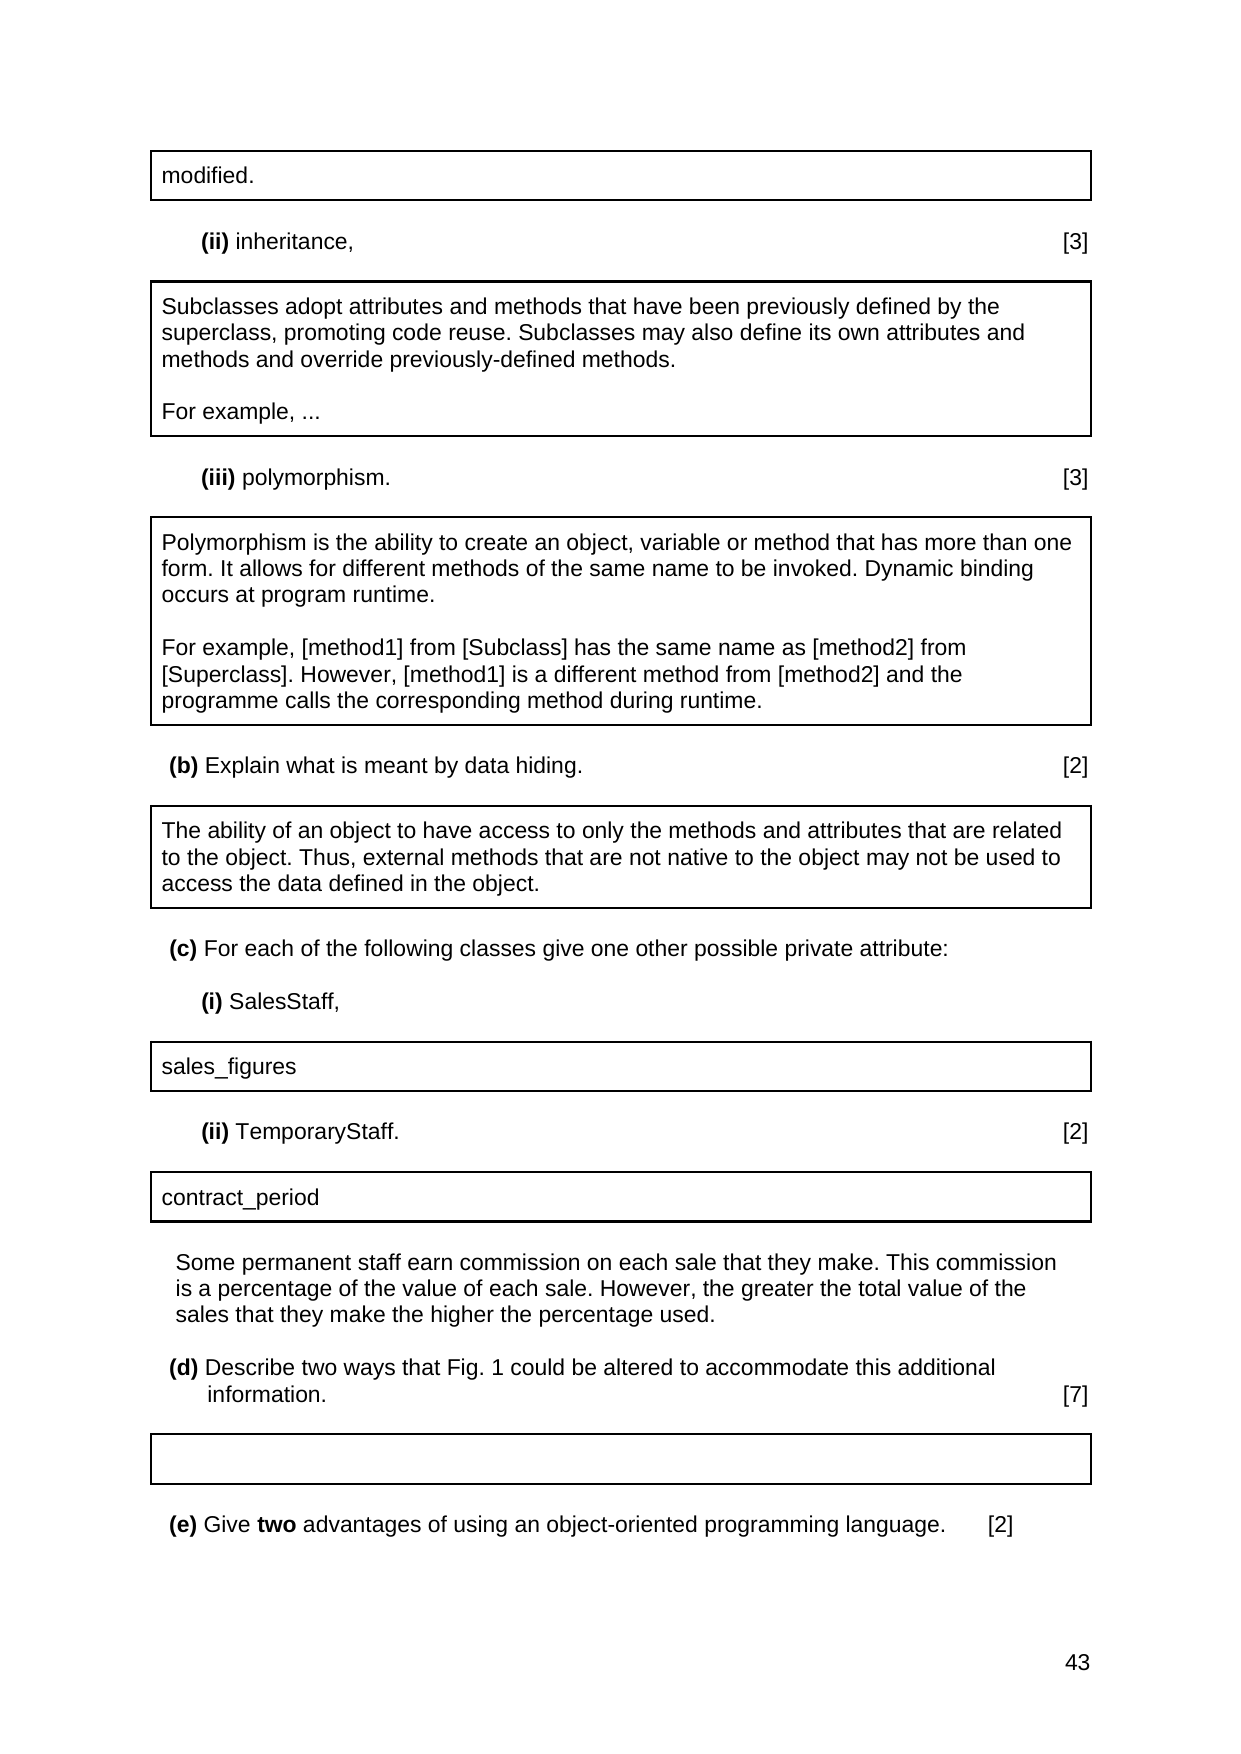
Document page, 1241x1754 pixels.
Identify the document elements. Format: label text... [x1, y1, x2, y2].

text (ii) inheritance, [3] [150, 228, 1090, 254]
table_header Subclasses adopt attributes and methods that have been previously defined by the superclass, promoting code reuse. Subclasses may also define its own attributes and methods and override previously-defined methods. For example, ... [152, 283, 1090, 435]
table_header Polymorphism is the ability to create an object, variable or method that has more than one form. It allows for different methods of the same name to be invoked. Dynamic binding occurs at program runtime. For example, [method1] from [Subclass] has the same name as [method2] from [Superclass]. However, [method1] is a different method from [method2] and the programme calls the corresponding method during runtime. [152, 518, 1090, 724]
table_header contract_period [152, 1173, 1090, 1220]
text (b) Explain what is meant by data hiding. [2] [150, 752, 1090, 778]
text (ii) TemporaryStaff. [2] [150, 1118, 1090, 1145]
text (iii) polymorphism. [3] [150, 463, 1090, 490]
table_header [152, 1435, 1090, 1482]
text Some permanent staff earn commission on each sale that they make. This commission is a percentage of the value of each sale. However, the greater the total value of the sales that they make the higher the percentage used. [150, 1249, 1090, 1328]
table_header The ability of an object to have access to only the methods and attributes that are related to the object. Thus, external methods that are not native to the object may not be used to access the data defined in the object. [152, 807, 1090, 907]
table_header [152, 152, 1090, 199]
table_header sales_figures [152, 1043, 1090, 1090]
text (d) Describe two ways that Fig. 1 could be altered to accommodate this additional information. [7] [150, 1354, 1090, 1407]
text (i) SalesStaff, [150, 988, 1090, 1014]
text (c) For each of the following classes give one other possible private attribute: [150, 935, 1090, 962]
text (e) Give two advantages of using an object-oriented programming language. [2] [150, 1511, 1090, 1537]
